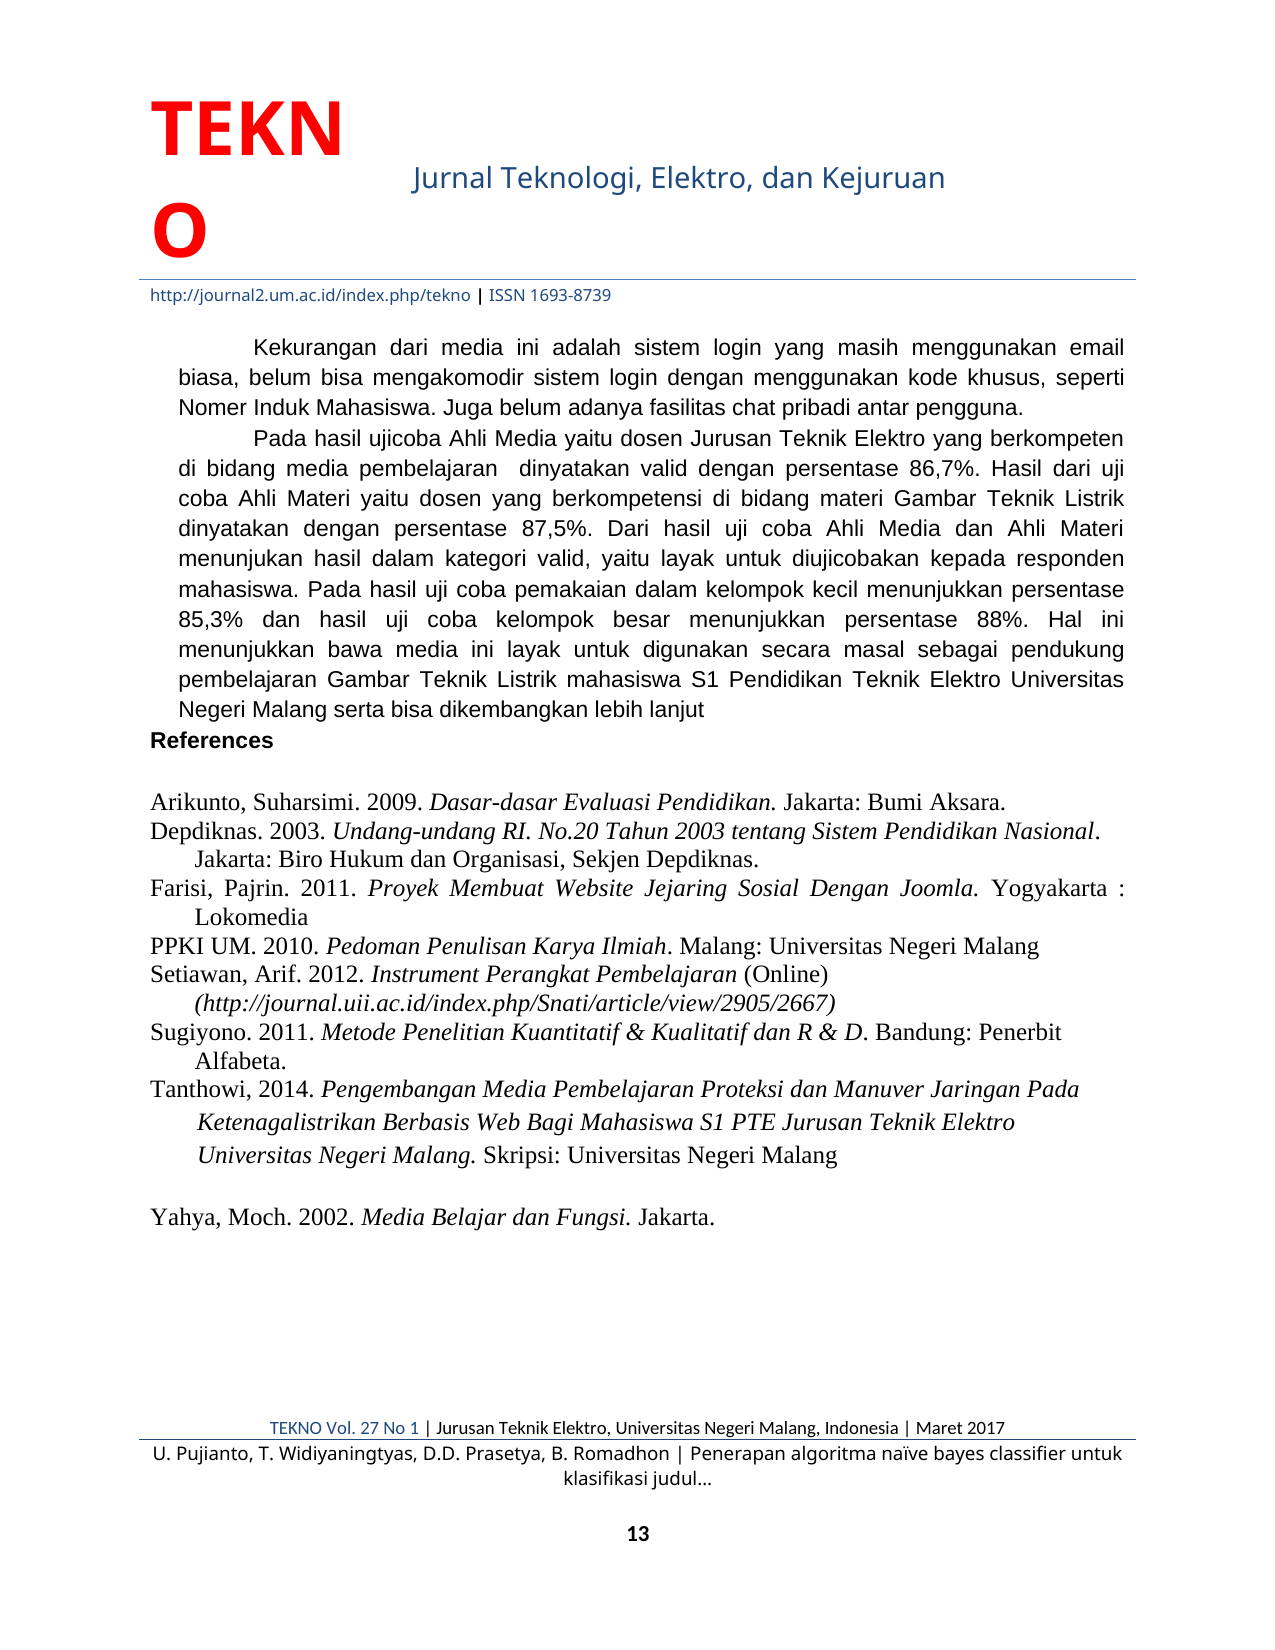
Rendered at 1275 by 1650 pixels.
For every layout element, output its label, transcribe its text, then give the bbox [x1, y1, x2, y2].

text Pada hasil ujicoba Ahli Media yaitu dosen Jurusan Teknik Elektro yang berkompeten di bidang media pembelajaran dinyatakan valid dengan persentase 86,7%. Hasil dari uji coba Ahli Materi yaitu dosen yang berkompetensi di bidang materi Gambar Teknik Listrik dinyatakan dengan persentase 87,5%. Dari hasil uji coba Ahli Media dan Ahli Materi menunjukan hasil dalam kategori valid, yaitu layak untuk diujicobakan kepada responden mahasiswa. Pada hasil uji coba pemakaian dalam kelompok kecil menunjukkan persentase 85,3% dan hasil uji coba kelompok besar menunjukkan persentase 88%. Hal ini menunjukkan bawa media ini layak untuk digunakan secara masal sebagai pendukung pembelajaran Gambar Teknik Listrik mahasiswa S1 Pendidikan Teknik Elektro Universitas Negeri Malang serta bisa dikembangkan lebih lanjut [178, 424, 1125, 723]
text Sugiyono. 2011. Metode Penelitian Kuantitatif & Kualitatif dan R & D. Bandung: Penerbit Alfabeta. [150, 1017, 1125, 1074]
text Setiawan, Arif. 2012. Instrument Perangkat Pembelajaran (Online) (http://journal.uii.ac.id/index.php/Snati/article/view/2905/2667) [150, 959, 1125, 1017]
text References [150, 727, 1125, 753]
text Kekurangan dari media ini adalah sistem login yang masih menggunakan email biasa, belum bisa mengakomodir sistem login dengan menggunakan kode khusus, seperti Nomer Induk Mahasiswa. Juga belum adanya fasilitas chat pribadi antar pengguna. [178, 334, 1125, 421]
text Depdiknas. 2003. Undang-undang RI. No.20 Tahun 2003 tentang Sistem Pendidikan Nasional. Jakarta: Biro Hukum dan Organisasi, Sekjen Depdiknas. [150, 816, 1125, 873]
text Tanthowi, 2014. Pengembangan Media Pembelajaran Proteksi dan Manuver Jaringan Pada Ketenagalistrikan Berbasis Web Bagi Mahasiswa S1 PTE Jurusan Teknik Elektro Universitas Negeri Malang. Skripsi: Universitas Negeri Malang [150, 1074, 1125, 1169]
text Farisi, Pajrin. 2011. Proyek Membuat Website Jejaring Sosial Dengan Joomla. Yogyakarta : Lokomedia [150, 873, 1125, 931]
text PPKI UM. 2010. Pedoman Penulisan Karya Ilmiah. Malang: Universitas Negeri Malang [150, 931, 1125, 959]
text Yahya, Moch. 2002. Media Belajar dan Fungsi. Jakarta. [150, 1202, 1125, 1231]
text Arikunto, Suharsimi. 2009. Dasar-dasar Evaluasi Pendidikan. Jakarta: Bumi Aksara. [150, 787, 1125, 816]
